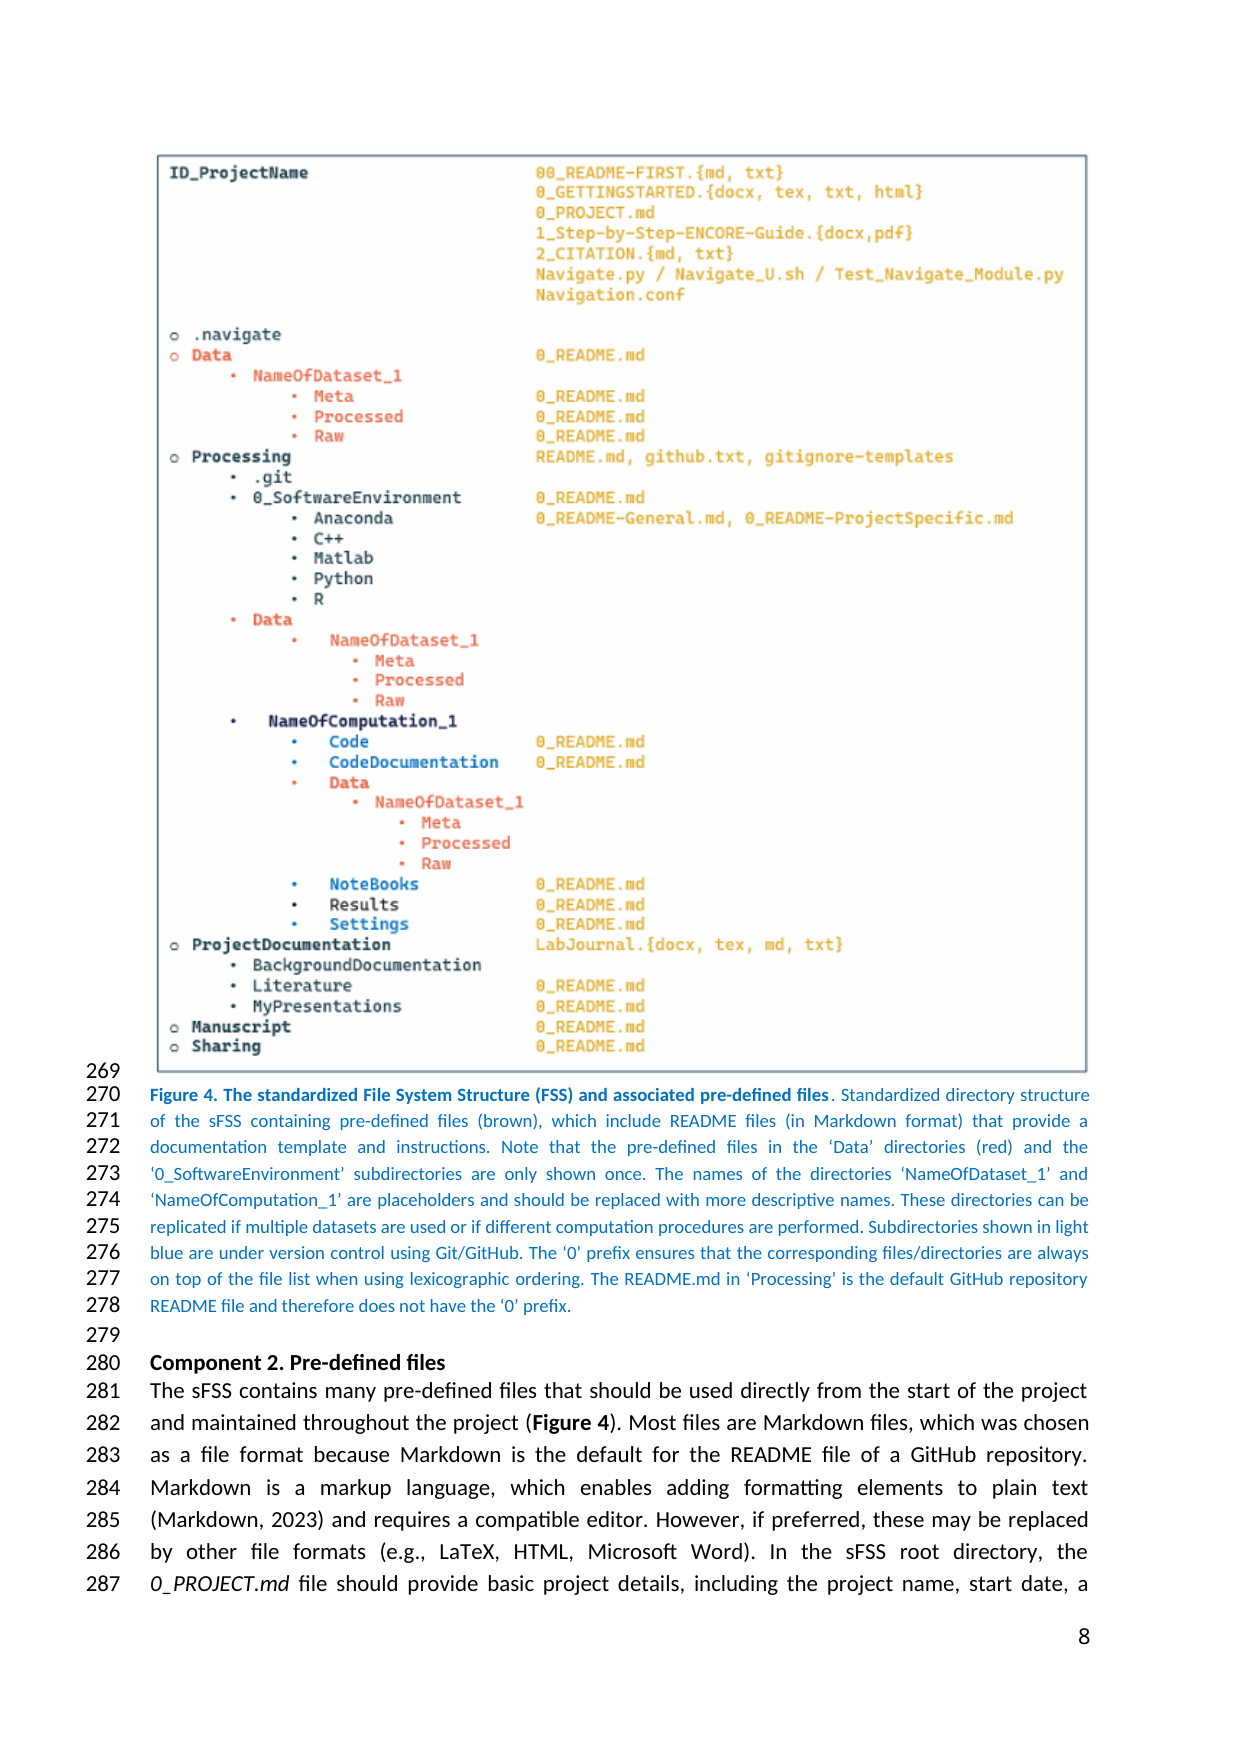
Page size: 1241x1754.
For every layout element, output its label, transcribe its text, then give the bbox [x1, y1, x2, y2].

text Figure 4. The standardized File System Structure (FSS) and associated pre-defined files. Standardized directory structure of the sFSS containing pre-defined files (brown), which include README files (in Markdown format) that provide a documentation template and instructions. Note that the pre-defined files in the ‘Data’ directories (red) and the ‘0_SoftwareEnvironment’ subdirectories are only shown once. The names of the directories ‘NameOfDataset_1’ and ‘NameOfComputation_1’ are placeholders and should be replaced with more descriptive names. These directories can be replicated if multiple datasets are used or if different computation procedures are performed. Subdirectories shown in light blue are under version control using Git/GitHub. The ‘0’ prefix ensures that the corresponding files/directories are always on top of the file list when using lexicographic ordering. The README.md in ‘Processing’ is the default GitHub repository README file and therefore does not have the ‘0’ prefix. [150, 1083, 1090, 1317]
picture [150, 150, 1091, 1079]
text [150, 1376, 1090, 1597]
text Component 2. Pre-defined files [150, 1348, 1090, 1376]
